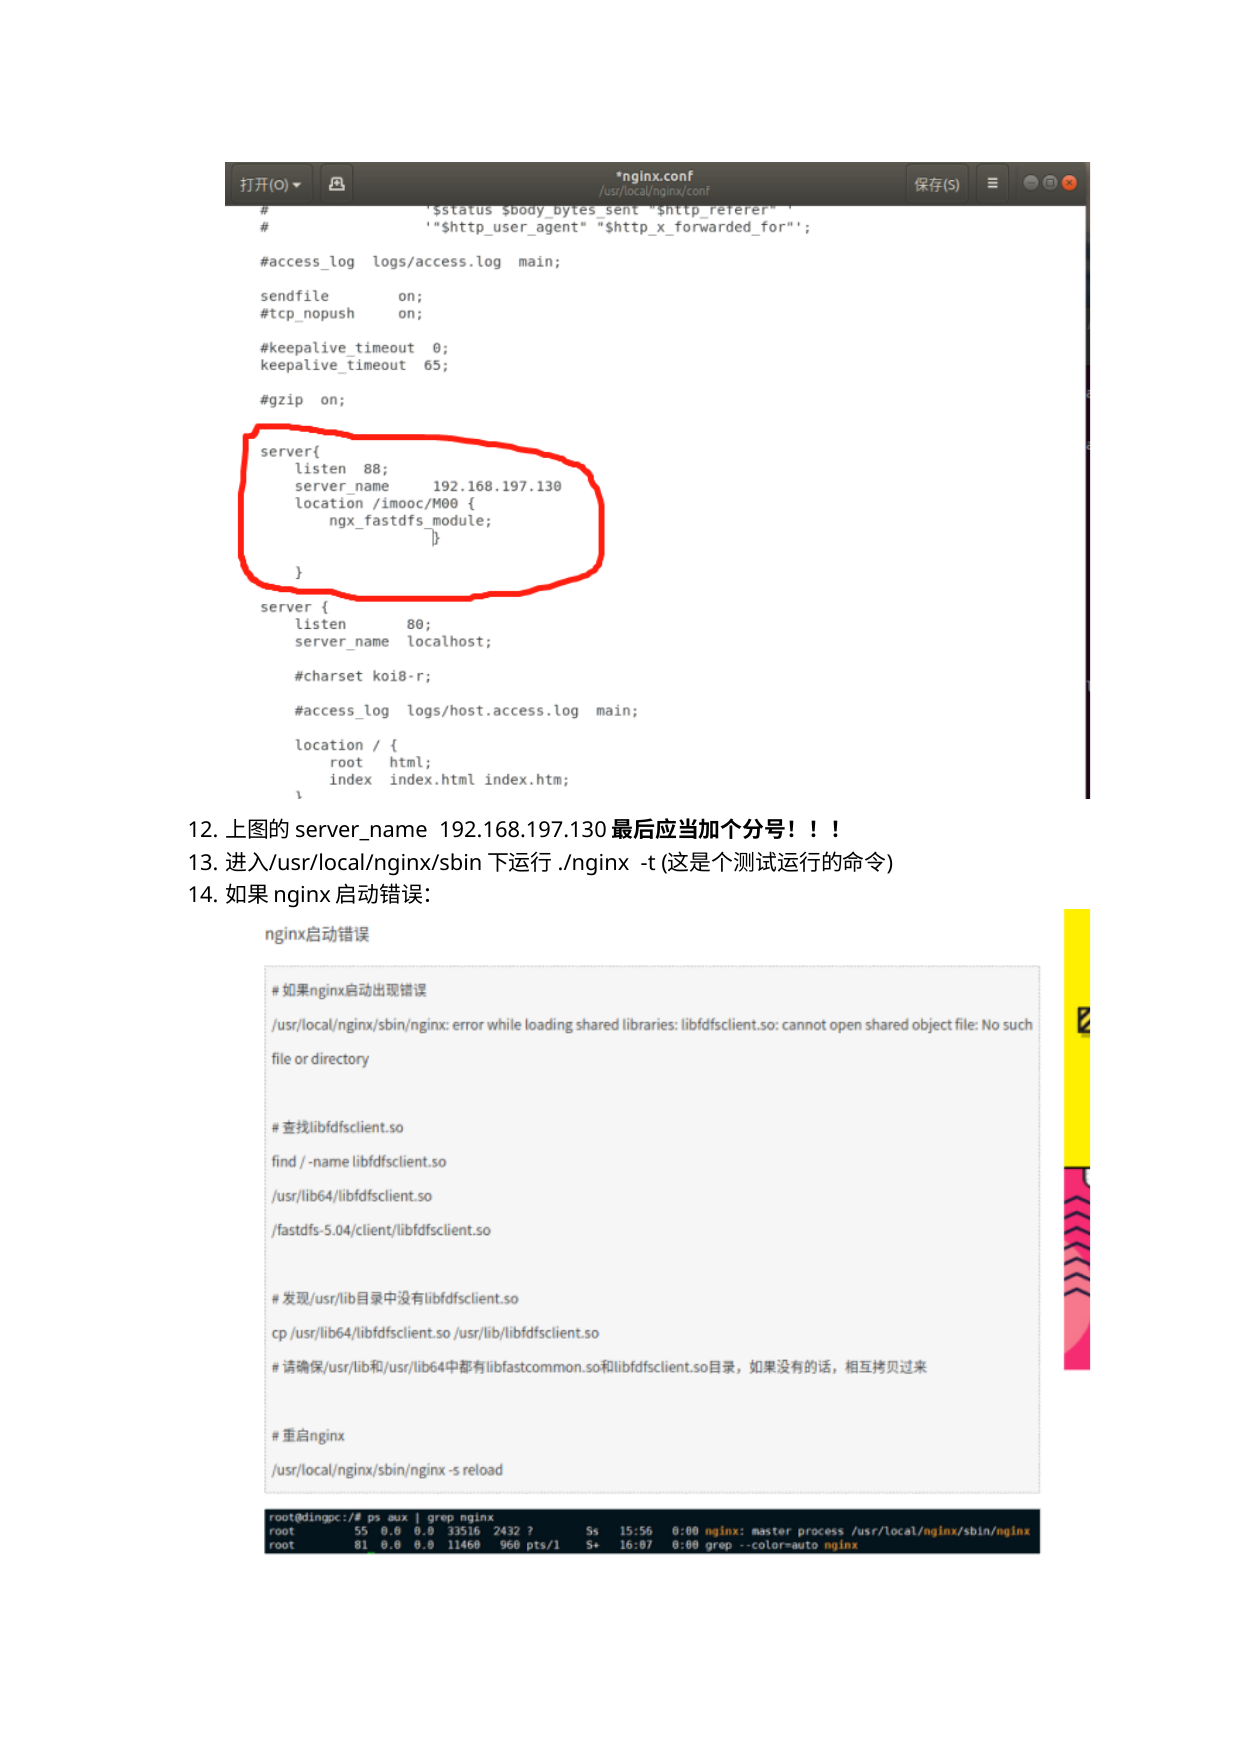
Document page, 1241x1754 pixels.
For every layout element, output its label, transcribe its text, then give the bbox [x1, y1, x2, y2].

list 进入/usr/local/nginx/sbin下运行 ./nginx -t (这是个测试运行的命令) [187, 844, 1053, 877]
list 上图的server_name 192.168.197.130最后应当加个分号！！！ [187, 812, 1053, 844]
list 如果nginx启动错误： [187, 877, 1053, 909]
picture [225, 162, 1091, 799]
picture [225, 909, 1091, 1562]
